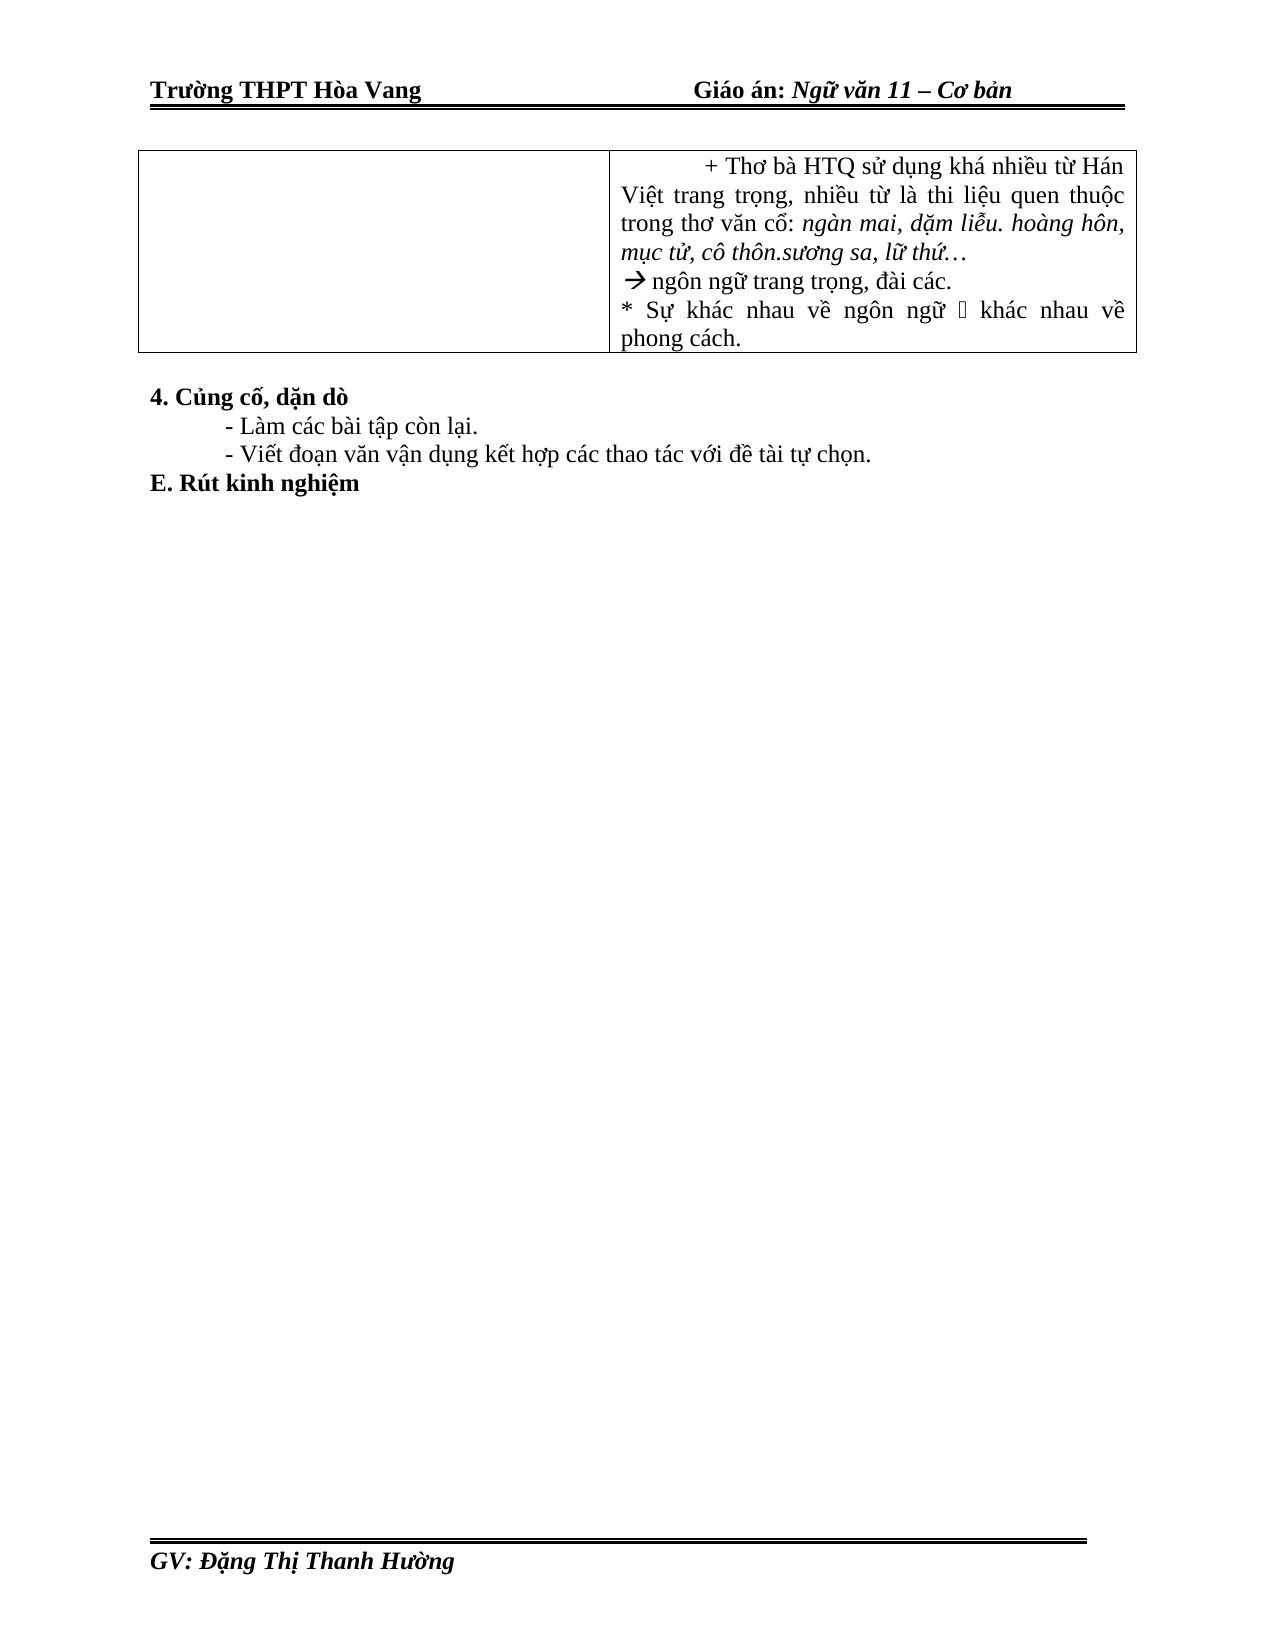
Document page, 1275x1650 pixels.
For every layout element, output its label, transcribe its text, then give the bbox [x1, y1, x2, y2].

text 4. Củng cố, dặn dò [150, 382, 1125, 411]
text - Làm các bài tập còn lại. [150, 411, 1125, 439]
text - Viết đoạn văn vận dụng kết hợp các thao tác với đề tài tự chọn. [150, 439, 1125, 468]
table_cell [610, 151, 1136, 352]
text E. Rút kinh nghiệm [150, 468, 1125, 497]
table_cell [139, 151, 609, 352]
